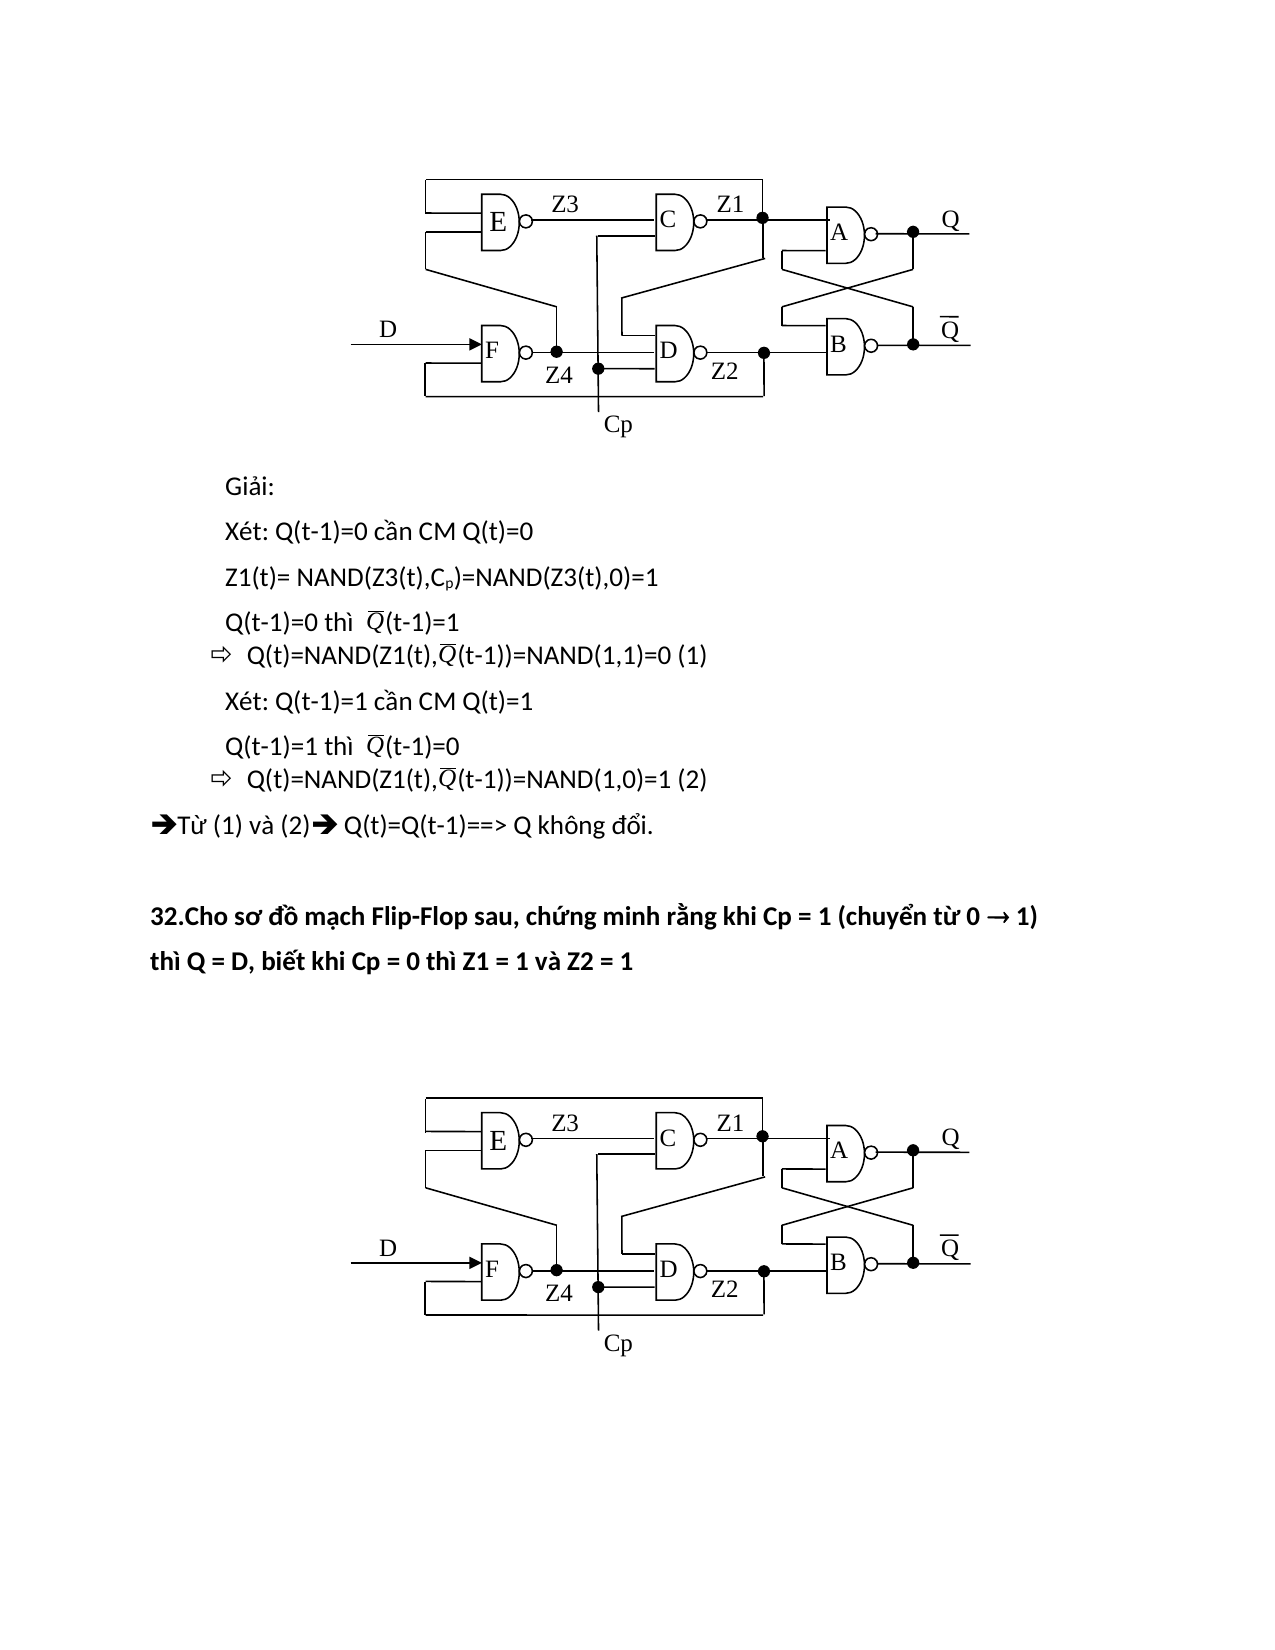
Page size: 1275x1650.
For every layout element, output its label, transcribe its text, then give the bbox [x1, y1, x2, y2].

list Q(t)=NAND(Z1(t),(t-1))=NAND(1,0)=1 (2) [209, 762, 1125, 795]
list Q(t)=NAND(Z1(t),(t-1))=NAND(1,1)=0 (1) [209, 638, 1125, 671]
text 32.Cho sơ đồ mạch Flip-Flop sau, chứng minh rằng khi Cp = 1 (chuyển từ 0 1) [150, 899, 1125, 932]
text Q(t-1)=0 thì (t-1)=1 [150, 605, 1125, 638]
text Z1(t)= NAND(Z3(t),Cp)=NAND(Z3(t),0)=1 [150, 560, 1125, 593]
text Q(t-1)=1 thì (t-1)=0 [150, 729, 1125, 762]
text Từ (1) và (2) Q(t)=Q(t-1)==> Q không đổi. [150, 808, 1125, 841]
text Giải: [150, 469, 1125, 502]
text Xét: Q(t-1)=1 cần CM Q(t)=1 [225, 684, 1125, 717]
text Xét: Q(t-1)=0 cần CM Q(t)=0 [150, 514, 1125, 547]
text thì Q = D, biết khi Cp = 0 thì Z1 = 1 và Z2 = 1 [150, 944, 1125, 977]
